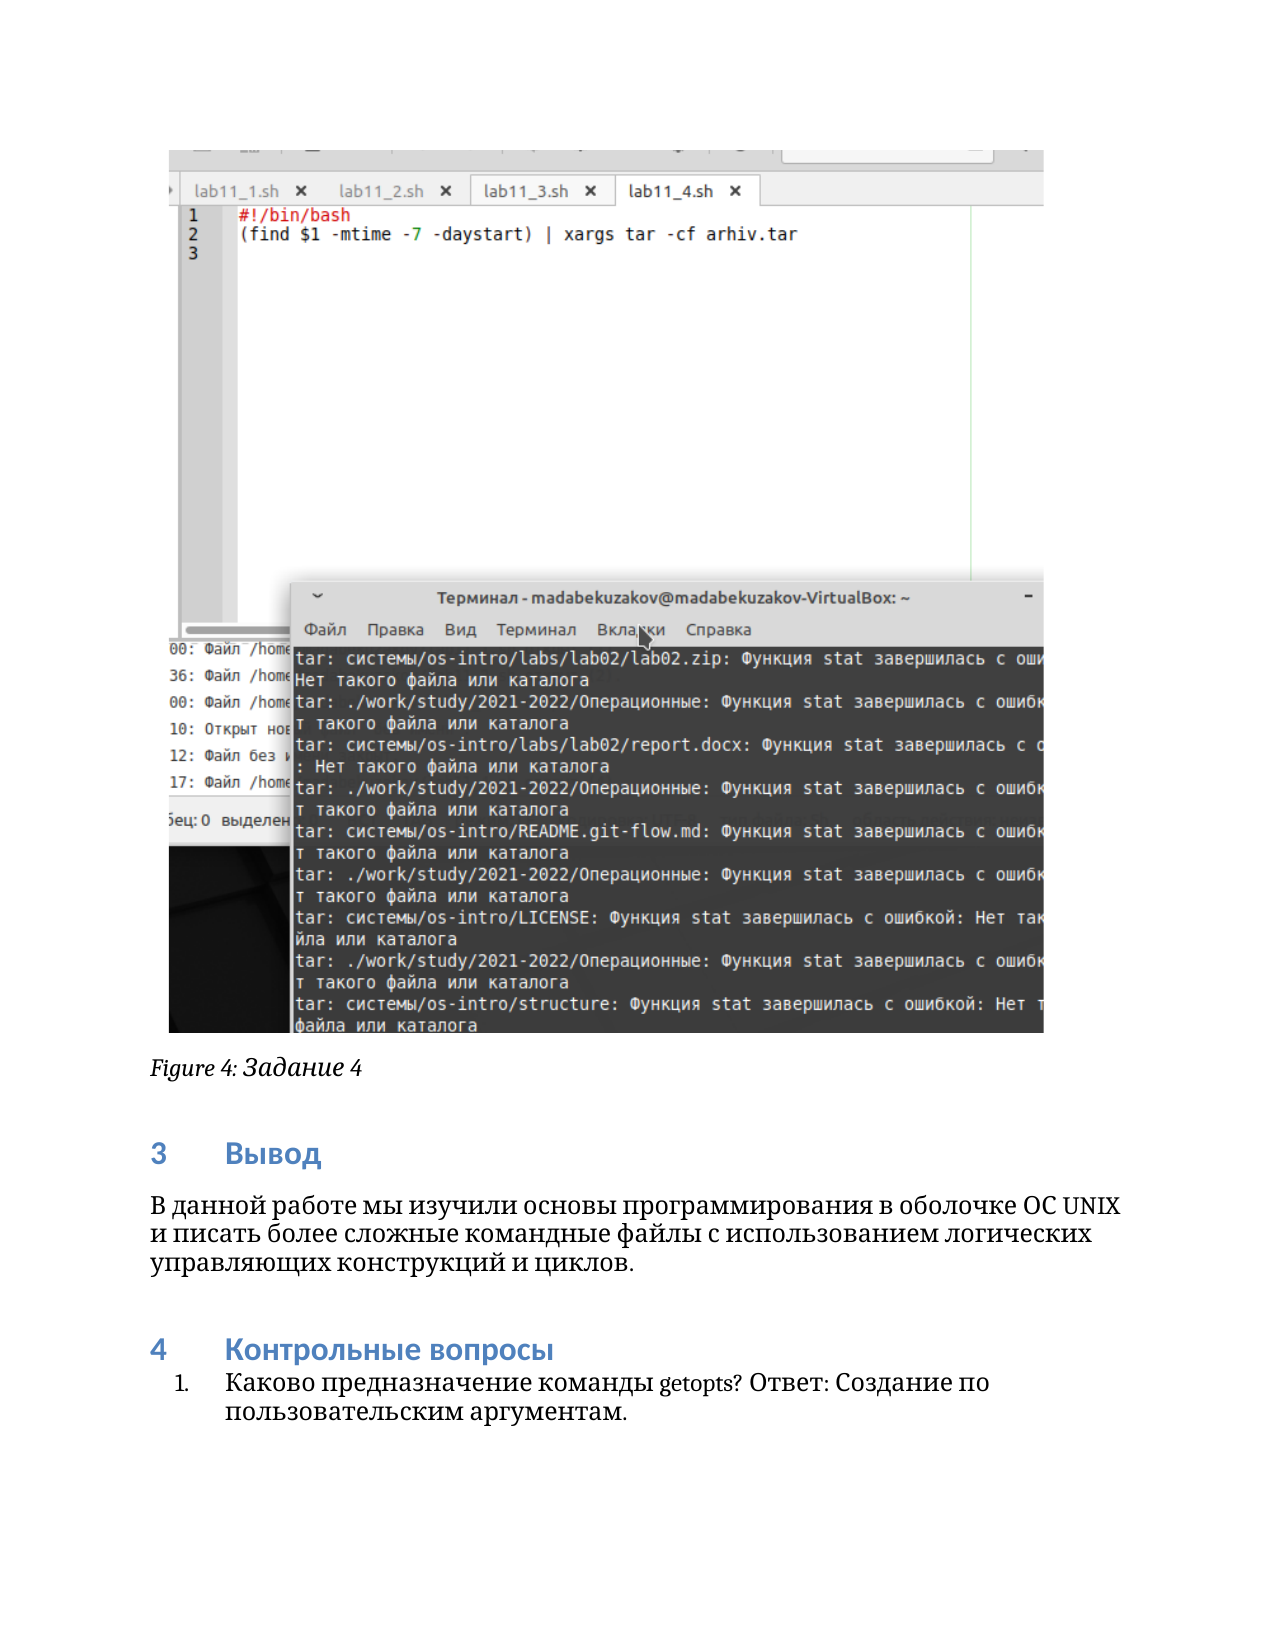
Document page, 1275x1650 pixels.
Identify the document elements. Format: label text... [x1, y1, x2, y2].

text В данной работе мы изучили основы программирования в оболочке ОС UNIX и писать более сложные командные файлы с использованием логических управляющих конструкций и циклов. [150, 1192, 1125, 1278]
list Каково предназначение команды getopts? Ответ: Создание по пользовательским аргументам. [175, 1369, 1125, 1426]
text Figure 4: Задание 4 [150, 1053, 1125, 1082]
picture [168, 150, 1044, 1033]
subtitle 3 Вывод [150, 1132, 1125, 1173]
subtitle 4 Контрольные вопросы [150, 1328, 1125, 1369]
